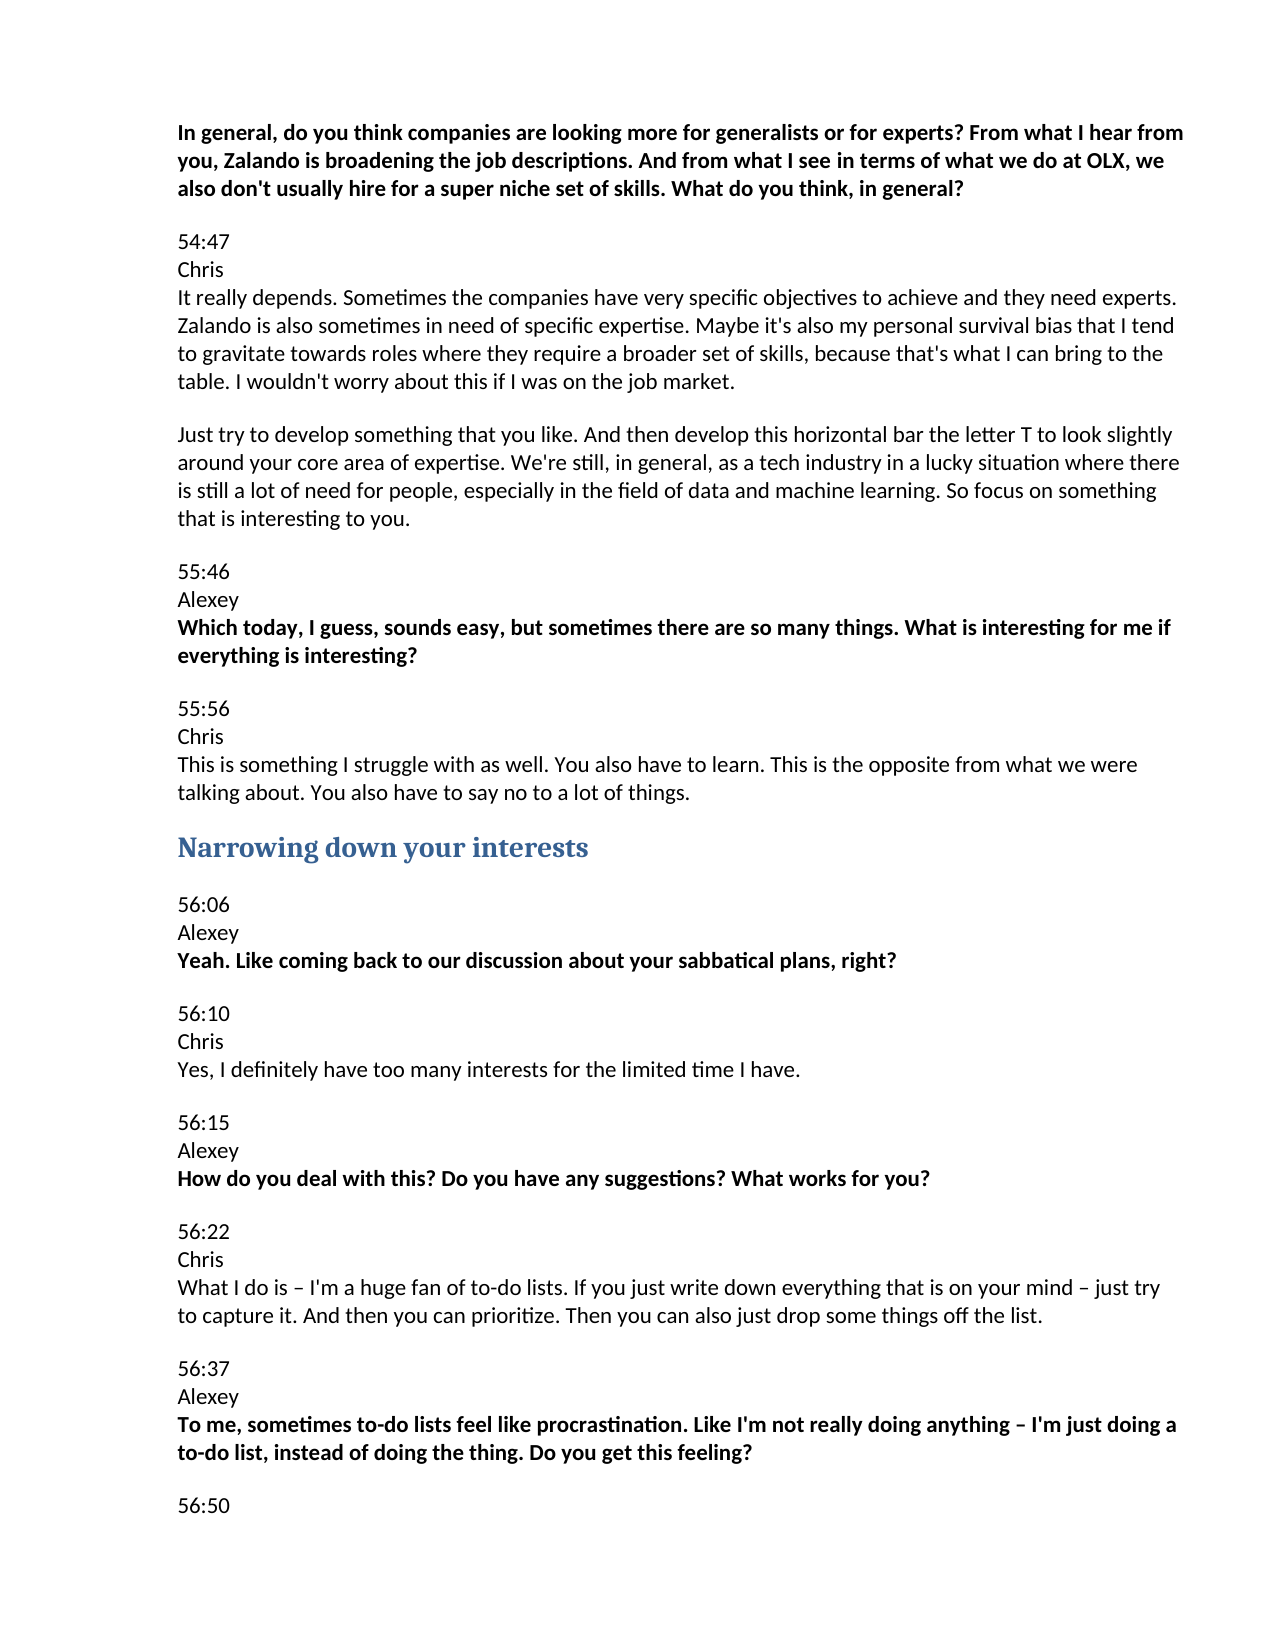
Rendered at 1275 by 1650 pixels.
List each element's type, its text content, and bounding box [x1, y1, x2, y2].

text 56:22 [177, 1217, 1186, 1245]
text 56:37 [177, 1354, 1186, 1382]
text 56:50 [177, 1491, 1186, 1519]
text What I do is – I'm a huge fan of to-do lists. If you just write down everything that is on your mind – just try to capture it. And then you can prioritize. Then you can also just drop some things off the list. [177, 1273, 1186, 1329]
text It really depends. Sometimes the companies have very specific objectives to achieve and they need experts. Zalando is also sometimes in need of specific expertise. Maybe it's also my personal survival bias that I tend to gravitate towards roles where they require a broader set of skills, because that's what I can bring to the table. I wouldn't worry about this if I was on the job market. [177, 283, 1186, 395]
text To me, sometimes to-do lists feel like procrastination. Like I'm not really doing anything – I'm just doing a to-do list, instead of doing the thing. Do you get this feeling? [177, 1410, 1186, 1466]
text 56:15 [177, 1108, 1186, 1136]
text Chris [177, 255, 1186, 283]
text Yes, I definitely have too many interests for the limited time I have. [177, 1055, 1186, 1083]
text 54:47 [177, 227, 1186, 255]
subtitle Narrowing down your interests [177, 832, 1186, 865]
text Alexey [177, 918, 1186, 946]
text Chris [177, 722, 1186, 751]
text 55:56 [177, 694, 1186, 722]
text Yeah. Like coming back to our discussion about your sabbatical plans, right? [177, 946, 1186, 974]
text 55:46 [177, 557, 1186, 585]
text In general, do you think companies are looking more for generalists or for experts? From what I hear from you, Zalando is broadening the job descriptions. And from what I see in terms of what we do at OLX, we also don't usually hire for a super niche set of skills. What do you think, in general? [177, 118, 1186, 202]
text Alexey [177, 1136, 1186, 1164]
text Just try to develop something that you like. And then develop this horizontal bar the letter T to look slightly around your core area of expertise. We're still, in general, as a tech industry in a lucky situation where there is still a lot of need for people, especially in the field of data and machine learning. So focus on something that is interesting to you. [177, 420, 1186, 532]
text This is something I struggle with as well. You also have to learn. This is the opposite from what we were talking about. You also have to say no to a lot of things. [177, 751, 1186, 807]
text How do you deal with this? Do you have any suggestions? What works for you? [177, 1164, 1186, 1192]
text 56:10 [177, 999, 1186, 1027]
text 56:06 [177, 890, 1186, 918]
text Which today, I guess, sounds easy, but sometimes there are so many things. What is interesting for me if everything is interesting? [177, 613, 1186, 669]
text Chris [177, 1245, 1186, 1273]
text Chris [177, 1027, 1186, 1055]
text Alexey [177, 585, 1186, 613]
text Alexey [177, 1382, 1186, 1410]
